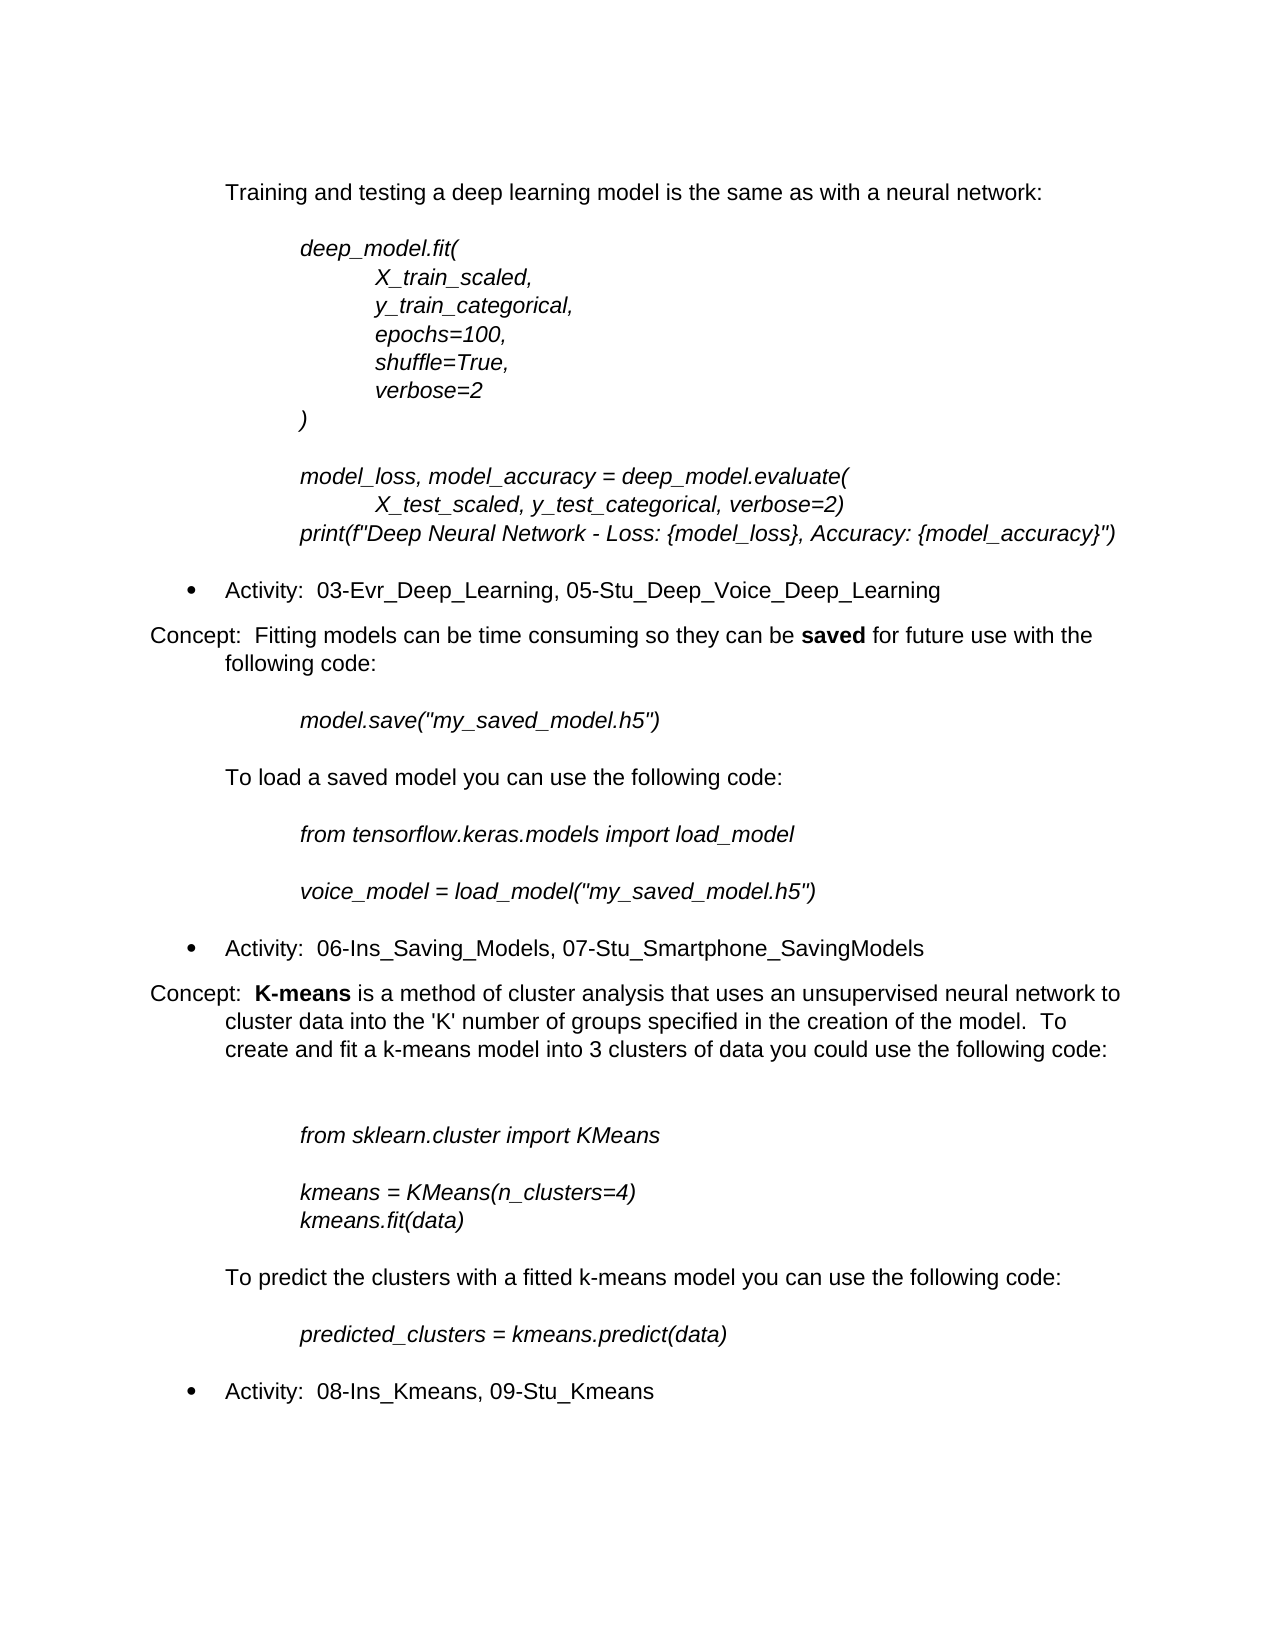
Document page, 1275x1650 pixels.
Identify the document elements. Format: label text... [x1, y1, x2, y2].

text from sklearn.cluster import KMeans [300, 1122, 1125, 1148]
text from tensorflow.keras.models import load_model [300, 821, 1125, 847]
text epochs=100, [300, 321, 1125, 347]
text ) [300, 406, 1125, 432]
text X_test_scaled, y_test_categorical, verbose=2) [300, 491, 1125, 518]
text shuffle=True, [300, 349, 1125, 375]
text X_train_scaled, [300, 264, 1125, 290]
text kmeans.fit(data) [300, 1207, 1125, 1233]
text predicted_clusters = kmeans.predict(data) [225, 1321, 1125, 1347]
text verbose=2 [300, 377, 1125, 404]
text To load a saved model you can use the following code: [150, 764, 1125, 790]
text y_train_categorical, [300, 292, 1125, 318]
text Concept: Fitting models can be time consuming so they can be saved for future use with the following code: [150, 622, 1125, 676]
list Activity: 06-Ins_Saving_Models, 07-Stu_Smartphone_SavingModels [187, 934, 1125, 961]
list Activity: 08-Ins_Kmeans, 09-Stu_Kmeans [187, 1378, 1125, 1404]
list Activity: 03-Evr_Deep_Learning, 05-Stu_Deep_Voice_Deep_Learning [187, 577, 1125, 603]
text model_loss, model_accuracy = deep_model.evaluate( [300, 463, 1125, 489]
text Training and testing a deep learning model is the same as with a neural network: [150, 178, 1125, 205]
text deep_model.fit( [300, 235, 1125, 262]
text voice_model = load_model("my_saved_model.h5") [300, 878, 1125, 904]
text model.save("my_saved_model.h5") [225, 707, 1125, 733]
text print(f"Deep Neural Network - Loss: {model_loss}, Accuracy: {model_accuracy}") [300, 520, 1125, 546]
text Concept: K-means is a method of cluster analysis that uses an unsupervised neural network to cluster data into the 'K' number of groups specified in the creation of the model. To create and fit a k-means model into 3 clusters of data you could use the following code: [150, 979, 1125, 1063]
text kmeans = KMeans(n_clusters=4) [300, 1179, 1125, 1205]
text To predict the clusters with a fitted k-means model you can use the following code: [150, 1264, 1125, 1290]
